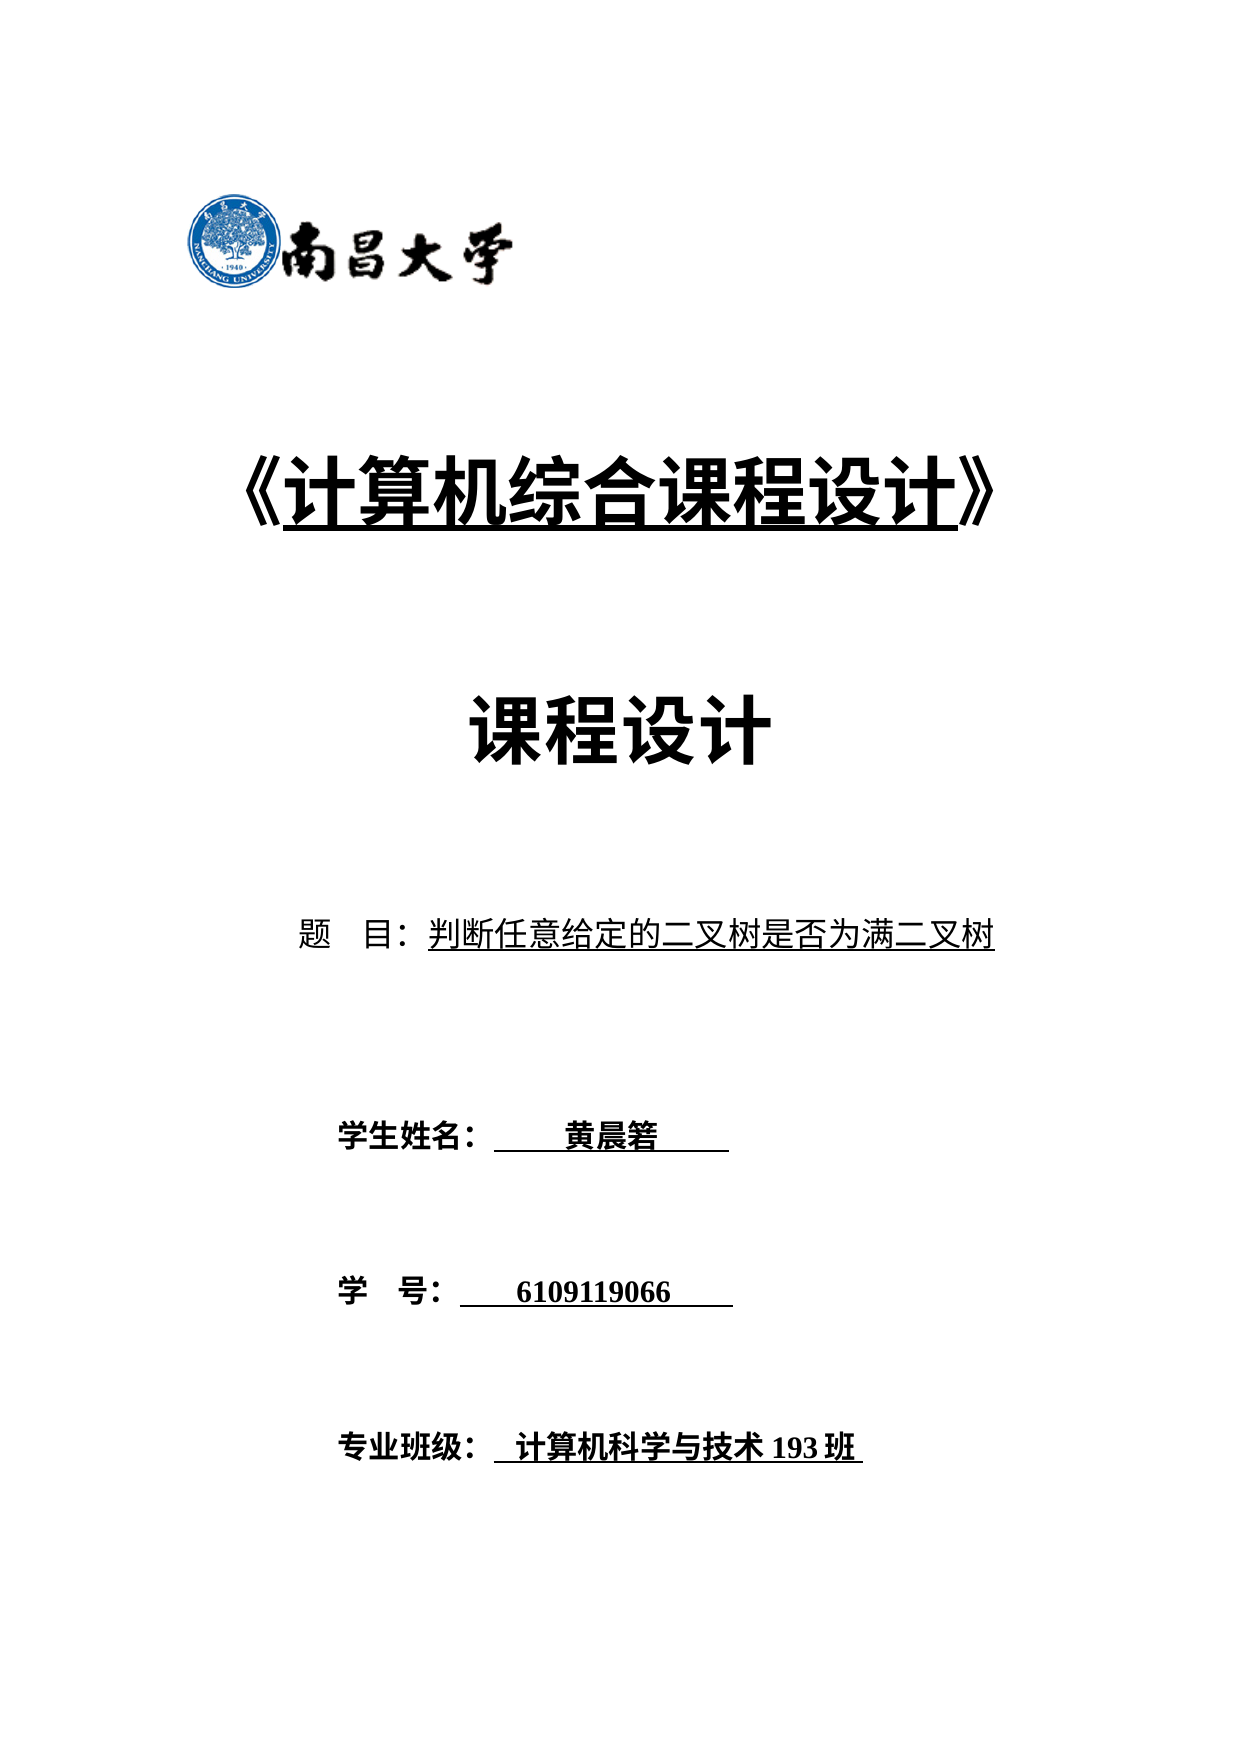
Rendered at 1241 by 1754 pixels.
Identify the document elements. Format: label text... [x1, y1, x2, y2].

text 《计算机综合课程设计》 [187, 422, 1053, 552]
text 题 目：判断任意给定的二叉树是否为满二叉树 [231, 899, 1053, 964]
text 课程设计 [187, 661, 1053, 791]
text 学生姓名： 黄晨箬 [231, 1101, 1053, 1166]
text 学 号： 6109119066 [231, 1257, 1053, 1322]
text 专业班级： 计算机科学与技术193班 [231, 1412, 1053, 1477]
picture [187, 194, 514, 288]
